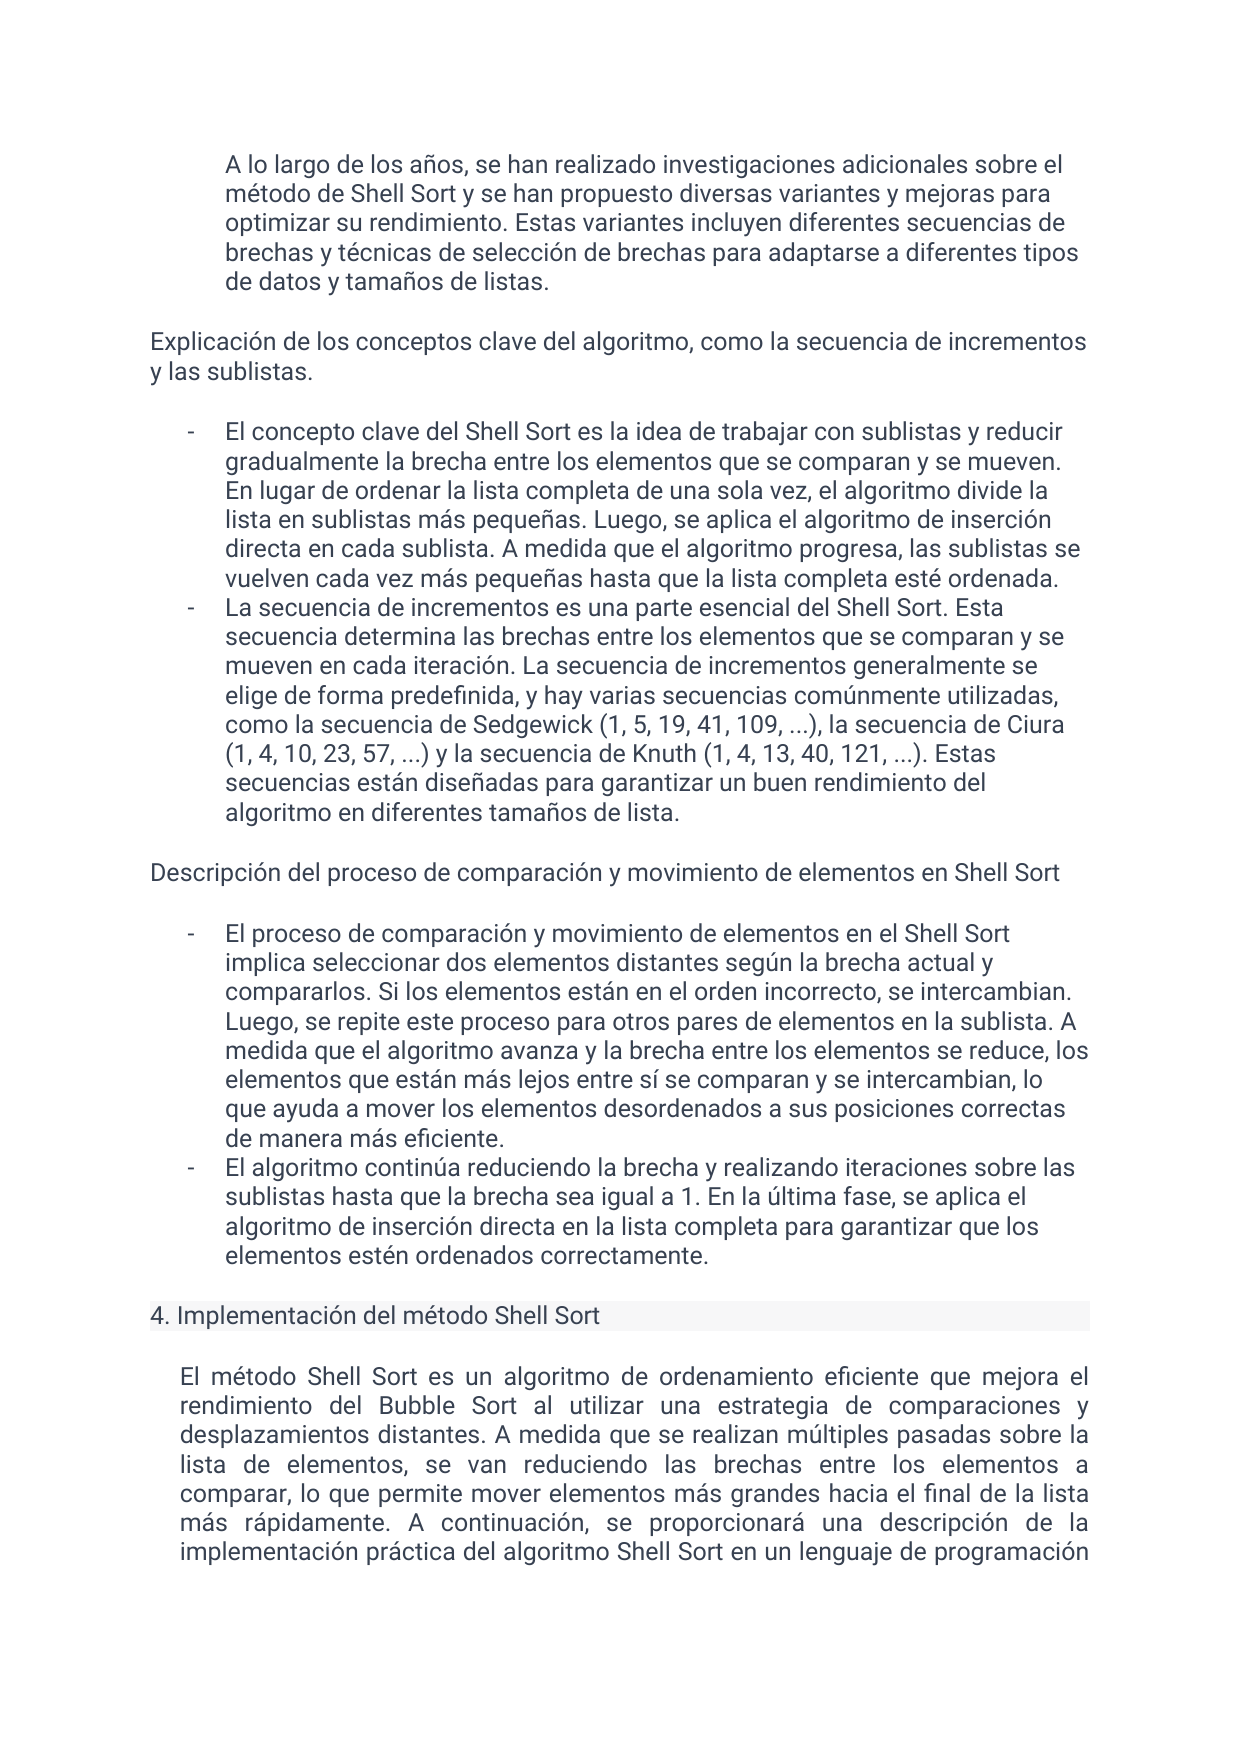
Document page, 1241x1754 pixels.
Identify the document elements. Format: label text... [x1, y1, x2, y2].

list El proceso de comparación y movimiento de elementos en el Shell Sort implica seleccionar dos elementos distantes según la brecha actual y compararlos. Si los elementos están en el orden incorrecto, se intercambian. Luego, se repite este proceso para otros pares de elementos en la sublista. A medida que el algoritmo avanza y la brecha entre los elementos se reduce, los elementos que están más lejos entre sí se comparan y se intercambian, lo que ayuda a mover los elementos desordenados a sus posiciones correctas de manera más eficiente. [187, 919, 1090, 1153]
text 4. Implementación del método Shell Sort [150, 1301, 1090, 1331]
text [179, 1362, 1090, 1567]
text Explicación de los conceptos clave del algoritmo, como la secuencia de incrementos y las sublistas. [150, 328, 1090, 386]
list El concepto clave del Shell Sort es la idea de trabajar con sublistas y reducir gradualmente la brecha entre los elementos que se comparan y se mueven. En lugar de ordenar la lista completa de una sola vez, el algoritmo divide la lista en sublistas más pequeñas. Luego, se aplica el algoritmo de inserción directa en cada sublista. A medida que el algoritmo progresa, las sublistas se vuelven cada vez más pequeñas hasta que la lista completa esté ordenada. [187, 417, 1090, 593]
list La secuencia de incrementos es una parte esencial del Shell Sort. Esta secuencia determina las brechas entre los elementos que se comparan y se mueven en cada iteración. La secuencia de incrementos generalmente se elige de forma predefinida, y hay varias secuencias comúnmente utilizadas, como la secuencia de Sedgewick (1, 5, 19, 41, 109, ...), la secuencia de Ciura (1, 4, 10, 23, 57, ...) y la secuencia de Knuth (1, 4, 13, 40, 121, ...). Estas secuencias están diseñadas para garantizar un buen rendimiento del algoritmo en diferentes tamaños de lista. [187, 593, 1090, 827]
text Descripción del proceso de comparación y movimiento de elementos en Shell Sort [150, 858, 1090, 888]
text A lo largo de los años, se han realizado investigaciones adicionales sobre el método de Shell Sort y se han propuesto diversas variantes y mejoras para optimizar su rendimiento. Estas variantes incluyen diferentes secuencias de brechas y técnicas de selección de brechas para adaptarse a diferentes tipos de datos y tamaños de listas. [225, 150, 1090, 296]
list El algoritmo continúa reduciendo la brecha y realizando iteraciones sobre las sublistas hasta que la brecha sea igual a 1. En la última fase, se aplica el algoritmo de inserción directa en la lista completa para garantizar que los elementos estén ordenados correctamente. [187, 1153, 1090, 1270]
